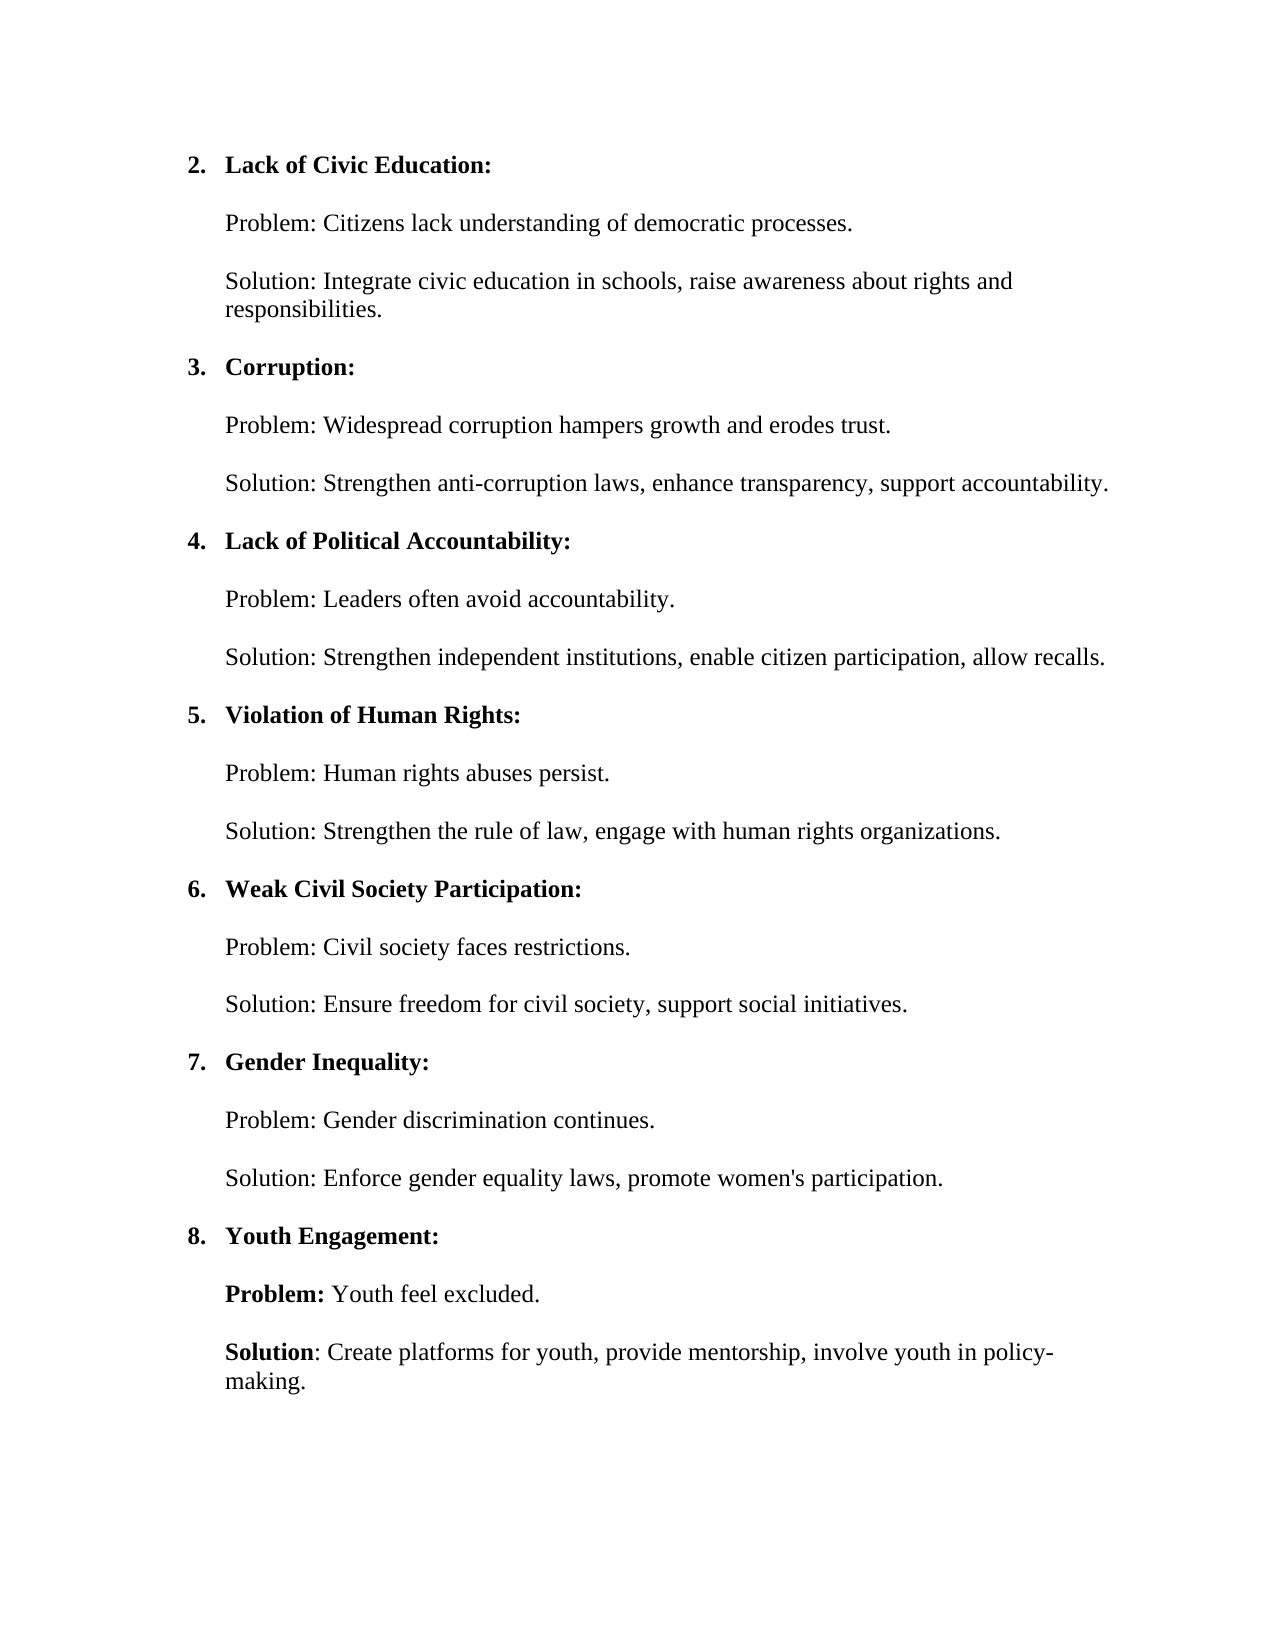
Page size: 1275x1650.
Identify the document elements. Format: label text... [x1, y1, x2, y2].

list Lack of Political Accountability: [187, 526, 1125, 555]
text Problem: Gender discrimination continues. [225, 1105, 1125, 1134]
text Solution: Create platforms for youth, provide mentorship, involve youth in policy-making. [225, 1337, 1125, 1394]
text Solution: Strengthen the rule of law, engage with human rights organizations. [225, 816, 1125, 844]
text Problem: Citizens lack understanding of democratic processes. [225, 208, 1125, 237]
text Solution: Ensure freedom for civil society, support social initiatives. [225, 989, 1125, 1018]
list Corruption: [187, 352, 1125, 381]
text Problem: Leaders often avoid accountability. [225, 584, 1125, 613]
text Problem: Youth feel excluded. [225, 1279, 1125, 1308]
text Solution: Integrate civic education in schools, raise awareness about rights and responsibilities. [225, 266, 1125, 323]
text Solution: Enforce gender equality laws, promote women's participation. [225, 1163, 1125, 1192]
text Problem: Civil society faces restrictions. [225, 932, 1125, 960]
text Solution: Strengthen independent institutions, enable citizen participation, allow recalls. [225, 642, 1125, 671]
text Problem: Widespread corruption hampers growth and erodes trust. [225, 410, 1125, 439]
text Problem: Human rights abuses persist. [225, 758, 1125, 787]
list Lack of Civic Education: [187, 150, 1125, 179]
list Weak Civil Society Participation: [187, 874, 1125, 902]
text Solution: Strengthen anti-corruption laws, enhance transparency, support accountability. [225, 468, 1125, 497]
list Violation of Human Rights: [187, 700, 1125, 729]
list Gender Inequality: [187, 1047, 1125, 1076]
list Youth Engagement: [187, 1221, 1125, 1250]
